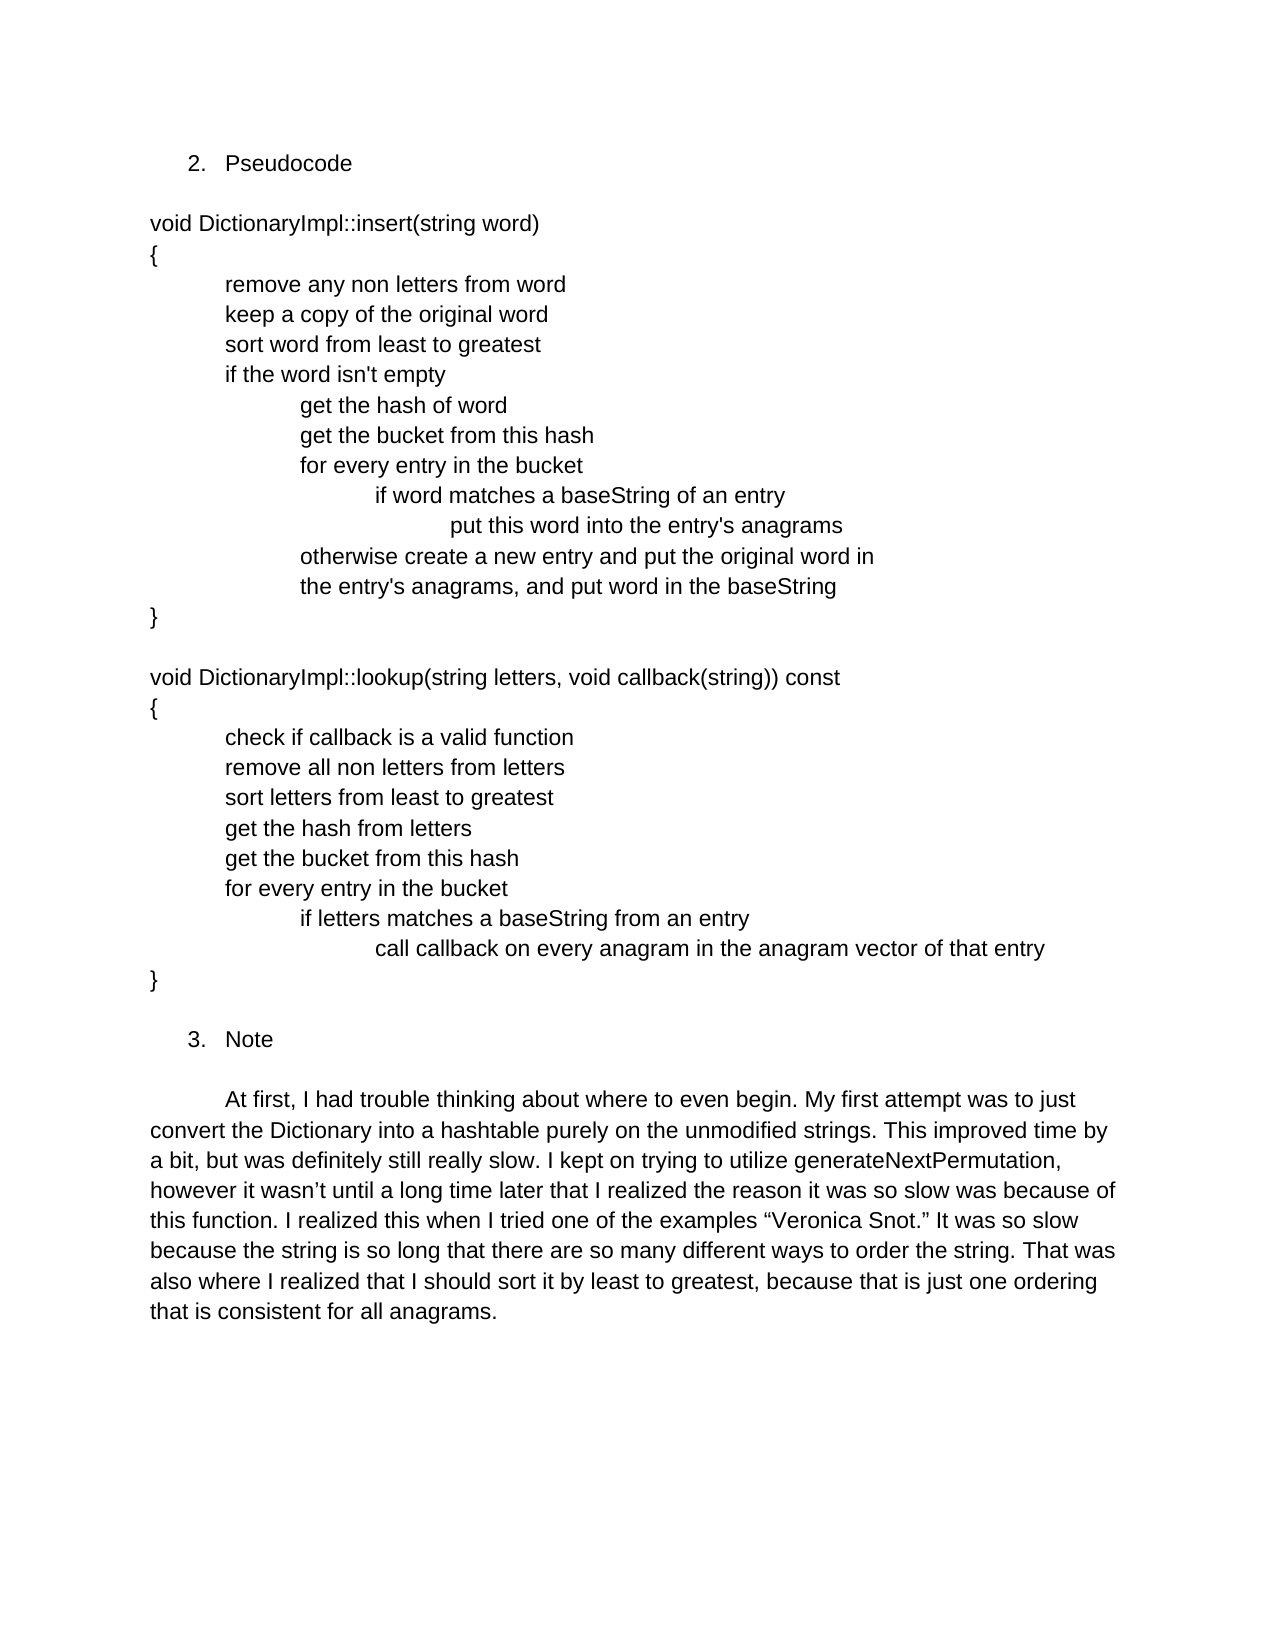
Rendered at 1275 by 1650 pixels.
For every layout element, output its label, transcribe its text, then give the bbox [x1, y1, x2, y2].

text { [150, 694, 1125, 720]
text get the hash from letters [225, 814, 1125, 841]
text keep a copy of the original word [225, 301, 1125, 327]
text void DictionaryImpl::lookup(string letters, void callback(string)) const [150, 663, 1125, 690]
text At first, I had trouble thinking about where to even begin. My first attempt was to just convert the Dictionary into a hashtable purely on the unmodified strings. This improved time by a bit, but was definitely still really slow. I kept on trying to utilize generateNextPermutation, however it wasn’t until a long time later that I realized the reason it was so slow was because of this function. I realized this when I tried one of the examples “Veronica Snot.” It was so slow because the string is so long that there are so many different ways to order the string. That was also where I realized that I should sort it by least to greatest, because that is just one ordering that is consistent for all anagrams. [150, 1086, 1125, 1324]
text otherwise create a new entry and put the original word in [225, 543, 1125, 569]
list Pseudocode [187, 150, 1125, 176]
list Note [187, 1026, 1125, 1052]
text if word matches a baseString of an entry [225, 482, 1125, 509]
text remove all non letters from letters [225, 754, 1125, 781]
text } [150, 966, 1125, 992]
text } [150, 603, 1125, 629]
text check if callback is a valid function [150, 724, 1125, 750]
text remove any non letters from word [150, 271, 1125, 297]
text for every entry in the bucket [225, 875, 1125, 901]
text sort letters from least to greatest [225, 784, 1125, 811]
text the entry's anagrams, and put word in the baseString [225, 573, 1125, 599]
text if the word isn't empty [225, 361, 1125, 388]
text void DictionaryImpl::insert(string word) [150, 210, 1125, 237]
text get the bucket from this hash [225, 845, 1125, 871]
text get the hash of word [225, 392, 1125, 418]
text call callback on every anagram in the anagram vector of that entry [225, 935, 1125, 962]
text get the bucket from this hash [225, 422, 1125, 448]
text if letters matches a baseString from an entry [225, 905, 1125, 932]
text for every entry in the bucket [225, 452, 1125, 478]
text put this word into the entry's anagrams [225, 512, 1125, 539]
text { [150, 241, 1125, 267]
text sort word from least to greatest [225, 331, 1125, 358]
